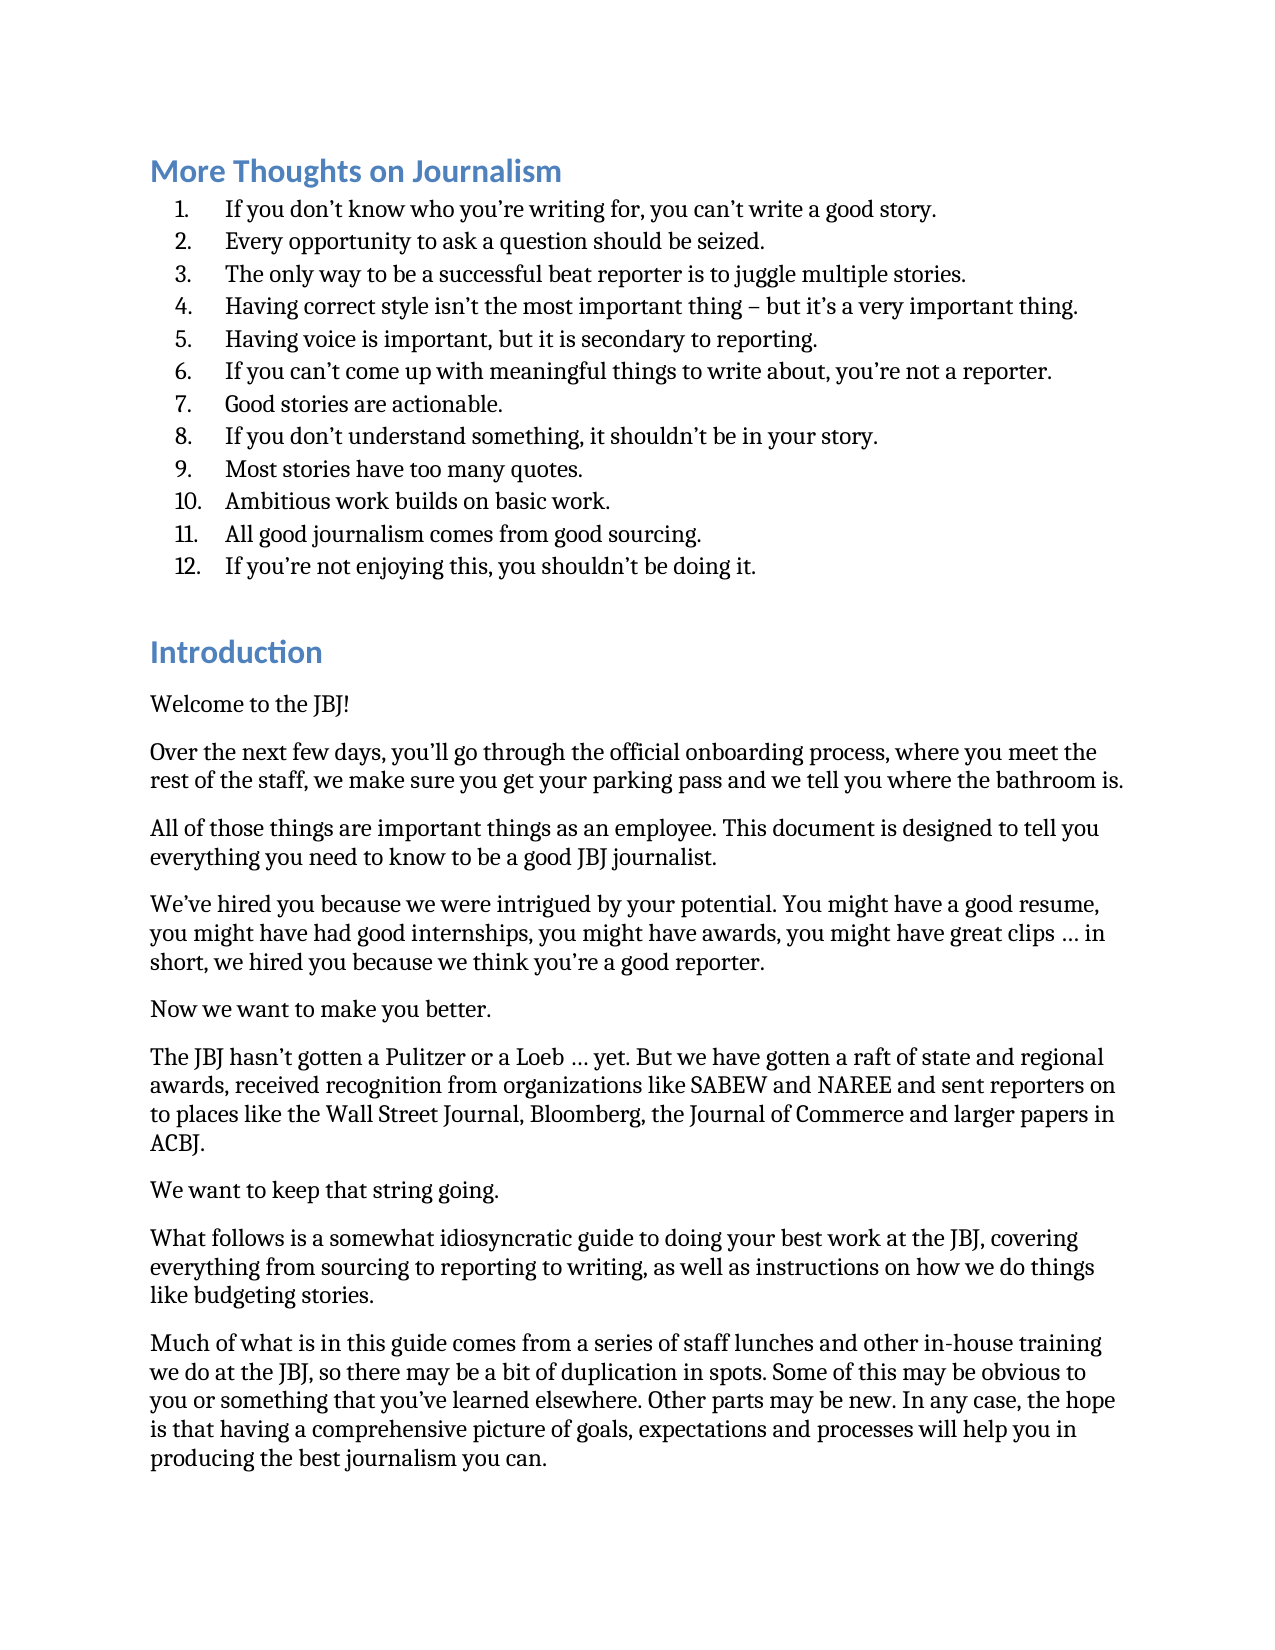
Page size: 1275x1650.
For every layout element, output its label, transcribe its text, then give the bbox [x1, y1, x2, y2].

text We’ve hired you because we were intrigued by your potential. You might have a good resume, you might have had good internships, you might have awards, you might have great clips … in short, we hired you because we think you’re a good reporter. [150, 890, 1125, 976]
list The only way to be a successful beat reporter is to juggle multiple stories. [175, 259, 1125, 288]
subtitle Introduction [150, 631, 1125, 671]
text Welcome to the JBJ! [150, 690, 1125, 719]
list Ambitious work builds on basic work. [175, 487, 1125, 516]
list If you don’t know who you’re writing for, you can’t write a good story. [175, 194, 1125, 223]
list If you don’t understand something, it shouldn’t be in your story. [175, 422, 1125, 451]
list Good stories are actionable. [175, 389, 1125, 418]
text What follows is a somewhat idiosyncratic guide to doing your best work at the JBJ, covering everything from sourcing to reporting to writing, as well as instructions on how we do things like budgeting stories. [150, 1224, 1125, 1310]
list Having correct style isn’t the most important thing – but it’s a very important thing. [175, 292, 1125, 321]
list All good journalism comes from good sourcing. [175, 519, 1125, 548]
list Having voice is important, but it is secondary to reporting. [175, 324, 1125, 353]
list If you can’t come up with meaningful things to write about, you’re not a reporter. [175, 357, 1125, 386]
text The JBJ hasn’t gotten a Pulitzer or a Loeb … yet. But we have gotten a raft of state and regional awards, received recognition from organizations like SABEW and NAREE and sent reporters on to places like the Wall Street Journal, Bloomberg, the Journal of Commerce and larger papers in ACBJ. [150, 1043, 1125, 1158]
subtitle More Thoughts on Journalism [150, 150, 1125, 191]
text Much of what is in this guide comes from a series of staff lunches and other in-house training we do at the JBJ, so there may be a bit of duplication in spots. Some of this may be obvious to you or something that you’ve learned elsewhere. Other parts may be new. In any case, the hope is that having a comprehensive picture of goals, expectations and processes will help you in producing the best journalism you can. [150, 1329, 1125, 1473]
list If you’re not enjoying this, you shouldn’t be doing it. [175, 552, 1125, 581]
text We want to keep that string going. [150, 1176, 1125, 1205]
list Every opportunity to ask a question should be seized. [175, 227, 1125, 256]
text Now we want to make you better. [150, 995, 1125, 1024]
text All of those things are important things as an employee. This document is designed to tell you everything you need to know to be a good JBJ journalist. [150, 814, 1125, 871]
list Most stories have too many quotes. [175, 454, 1125, 483]
text Over the next few days, you’ll go through the official onboarding process, where you meet the rest of the staff, we make sure you get your parking pass and we tell you where the bathroom is. [150, 738, 1125, 795]
